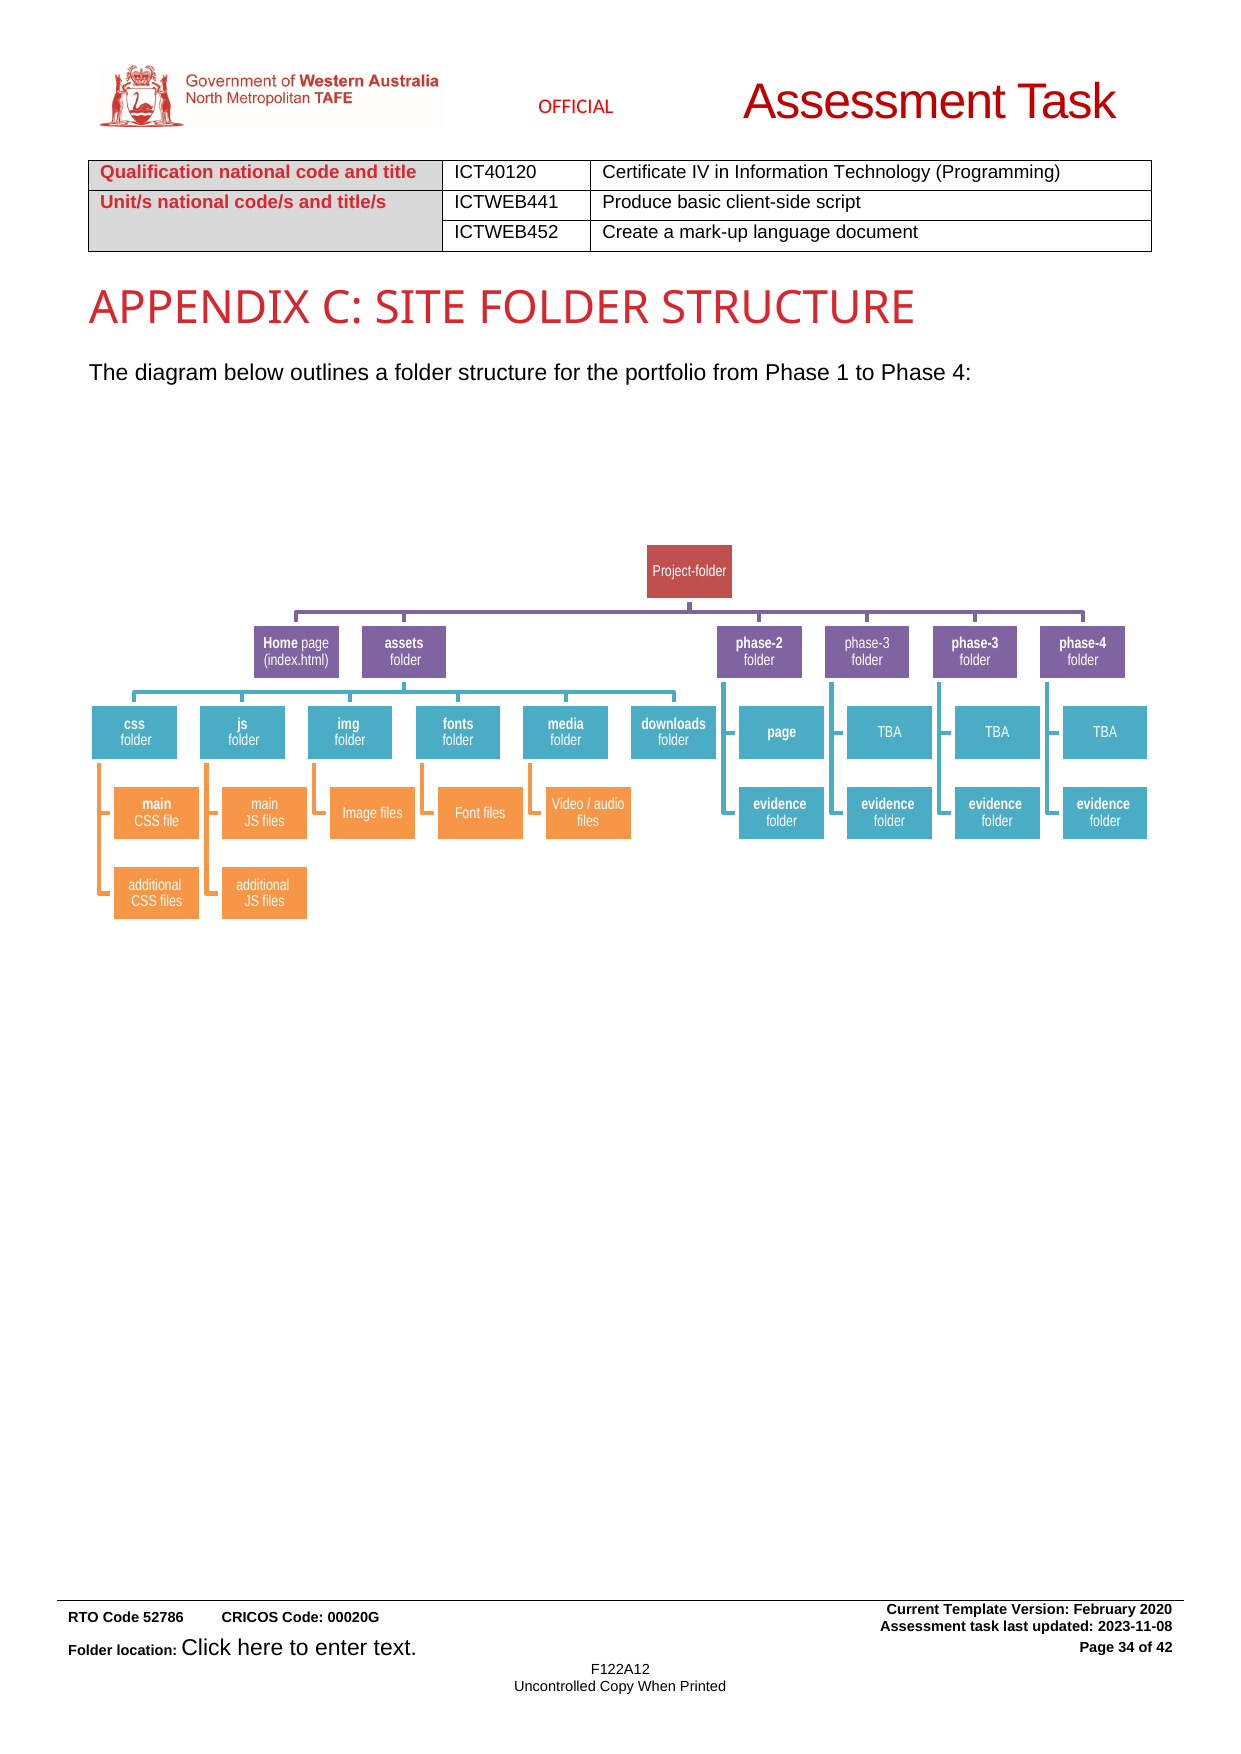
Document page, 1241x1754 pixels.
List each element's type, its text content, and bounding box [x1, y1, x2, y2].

picture [100, 65, 443, 127]
subtitle Appendix C: Site Folder Structure [89, 274, 1152, 337]
text The diagram below outlines a folder structure for the portfolio from Phase 1 to Phase 4: [89, 358, 1152, 385]
